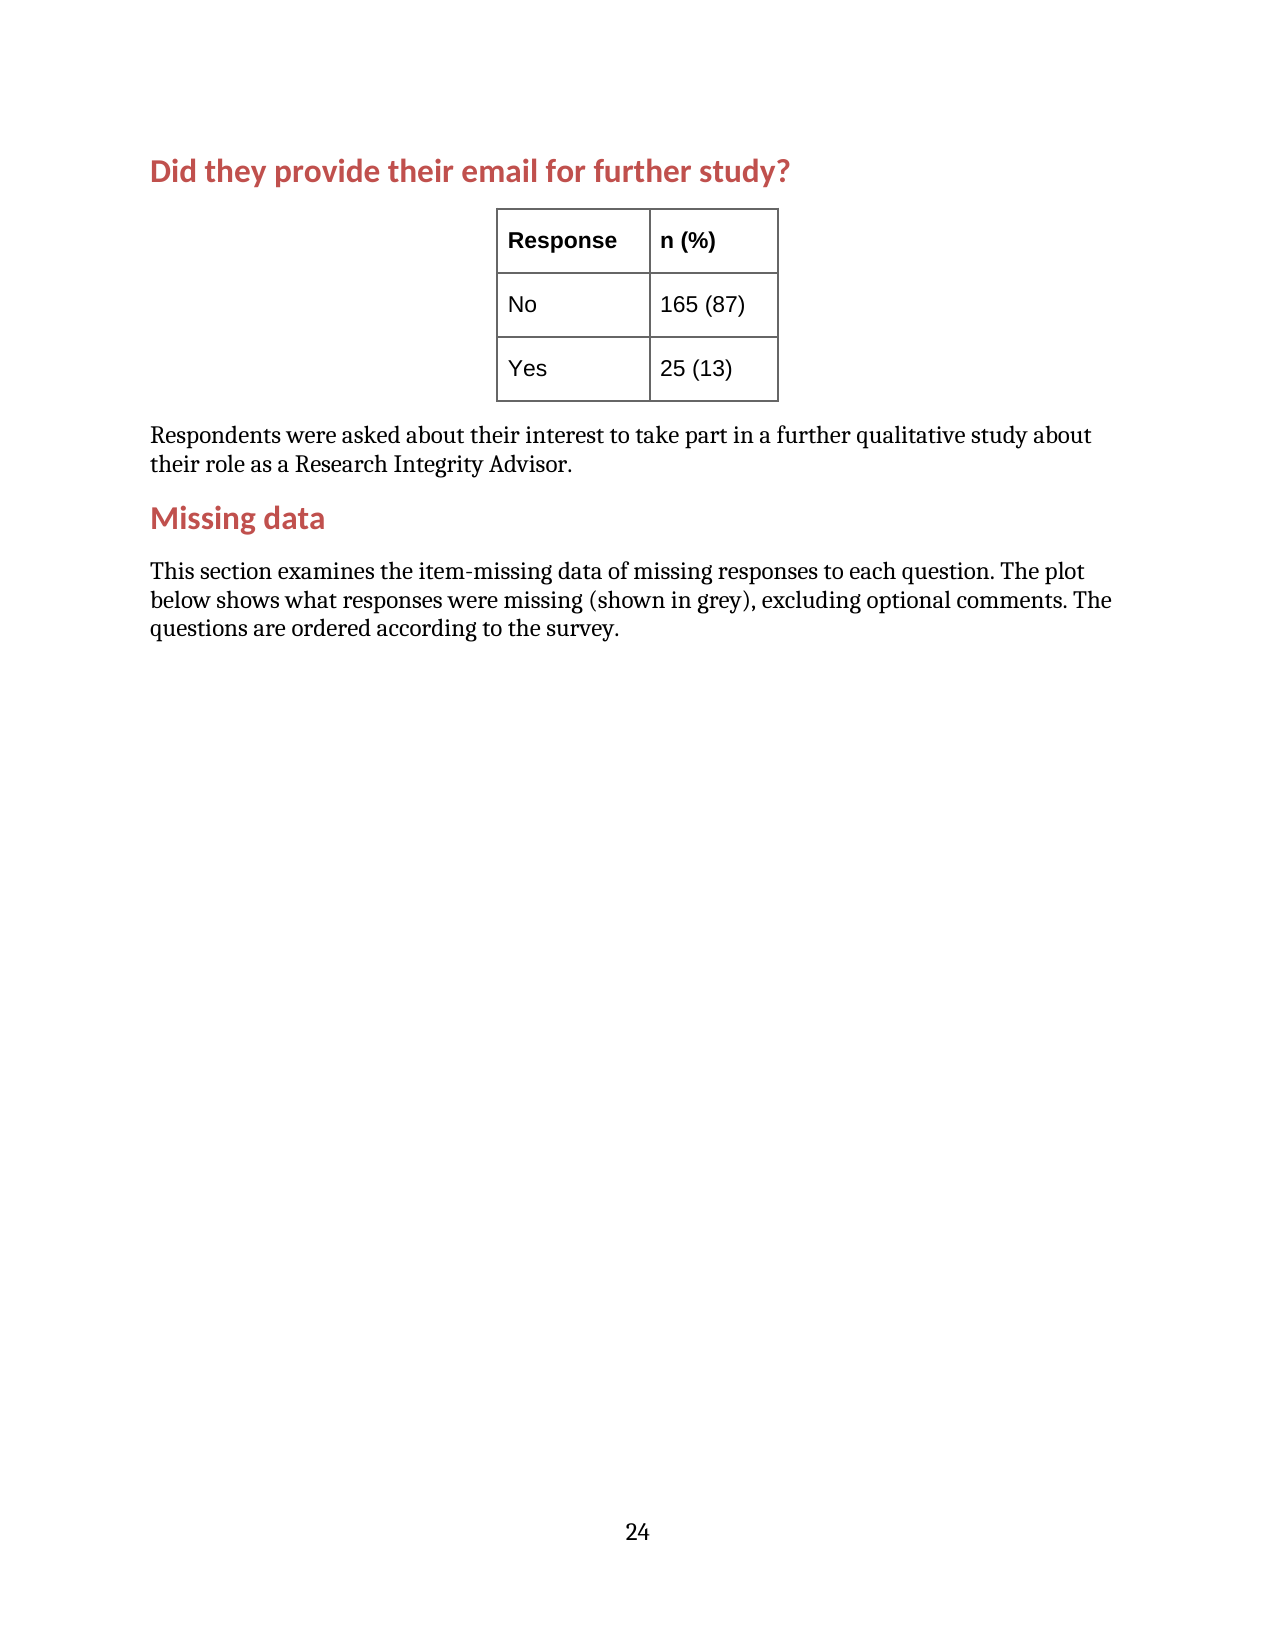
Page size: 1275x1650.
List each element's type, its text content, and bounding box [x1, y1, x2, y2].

table_header Response [498, 210, 649, 272]
text This section examines the item-missing data of missing responses to each question. The plot below shows what responses were missing (shown in grey), excluding optional comments. The questions are ordered according to the survey. [150, 557, 1125, 643]
table_header n (%) [651, 210, 777, 272]
table_cell Yes [498, 338, 649, 400]
text Respondents were asked about their interest to take part in a further qualitative study about their role as a Research Integrity Advisor. [150, 421, 1125, 478]
subtitle Did they provide their email for further study? [150, 150, 1125, 191]
subtitle Missing data [150, 497, 1125, 538]
table_cell 165 (87) [651, 274, 777, 336]
table_cell No [498, 274, 649, 336]
table_cell 25 (13) [651, 338, 777, 400]
